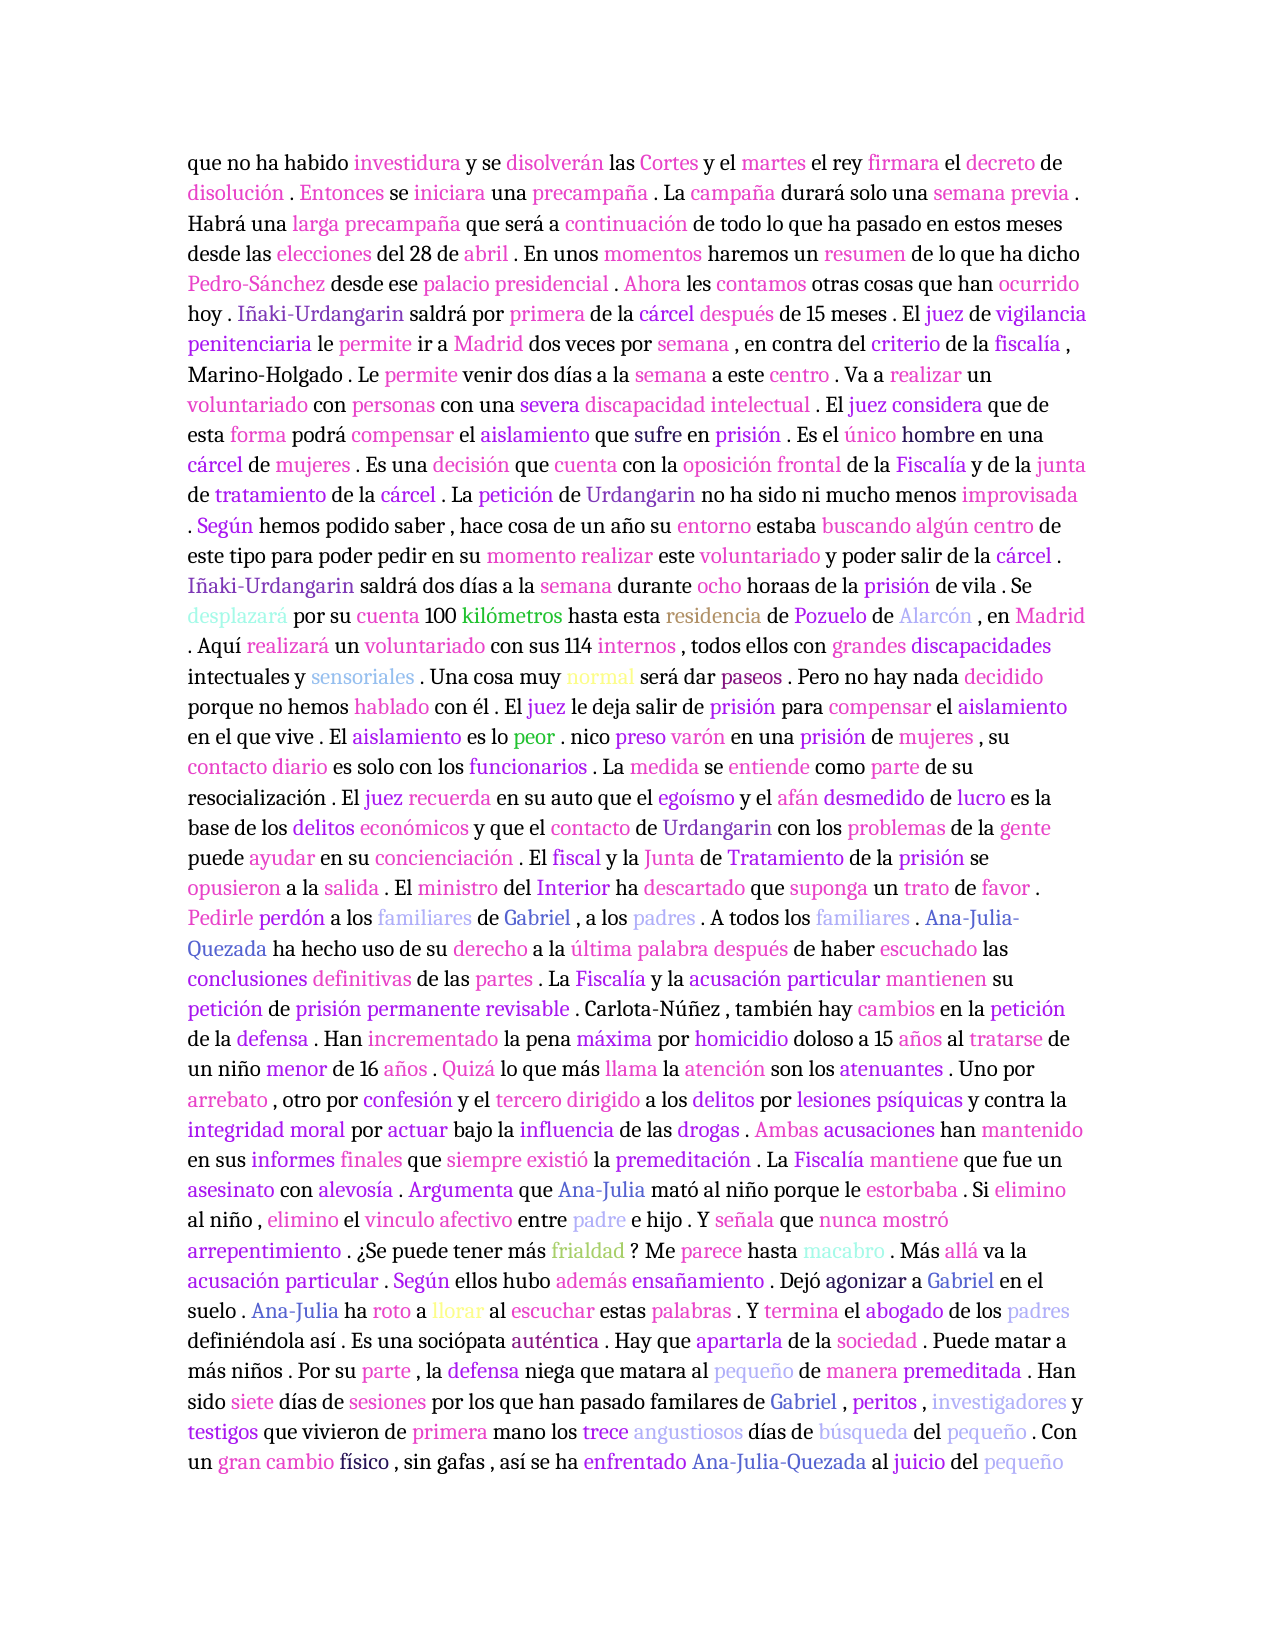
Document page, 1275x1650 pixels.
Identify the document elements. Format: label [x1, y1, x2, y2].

text [187, 150, 1087, 1475]
